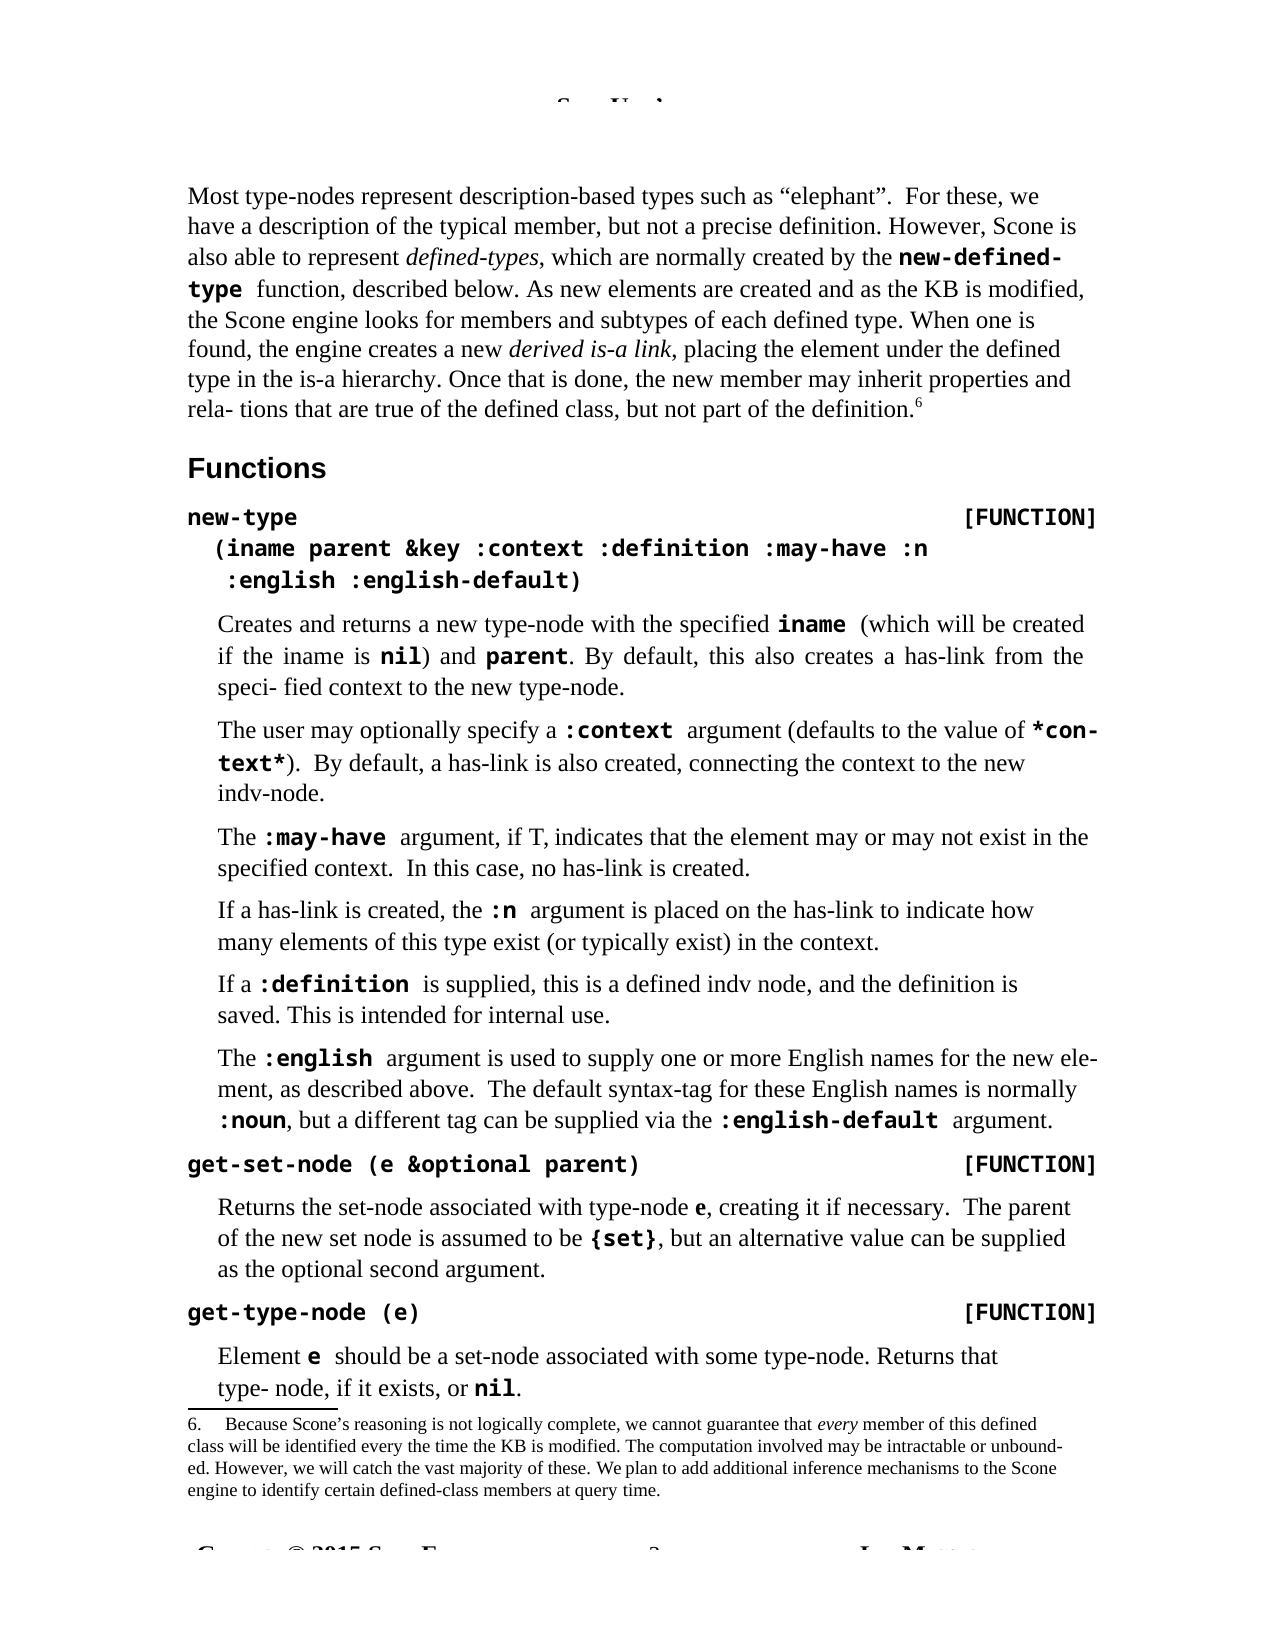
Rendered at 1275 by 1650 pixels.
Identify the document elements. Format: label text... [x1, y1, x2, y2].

text get-type-node (e) [FUNCTION] [187, 1296, 1100, 1327]
text Creates and returns a new type-node with the specified iname (which will be created if the iname is nil) and parent. By default, this also creates a has-link from the speci- fied context to the new type-node. [217, 608, 1085, 701]
text If a has-link is created, the :n argument is placed on the has-link to indicate how many elements of this type exist (or typically exist) in the context. [217, 894, 1082, 955]
text Returns the set-node associated with type-node e, creating it if necessary. The parent of the new set node is assumed to be {set}, but an alternative value can be supplied as the optional second argument. [217, 1192, 1089, 1283]
text new-type [FUNCTION] [187, 500, 1100, 532]
text :noun, but a different tag can be supplied via the :english-default argument. [217, 1104, 1100, 1136]
text :english :english-default) [225, 564, 1100, 595]
text 6. Because Scone’s reasoning is not logically complete, we cannot guarantee that every member of this defined class will be identified every the time the KB is modified. The computation involved may be intractable or unbound- ed. However, we will catch the vast majority of these. We plan to add additional inference mechanisms to the Scone engine to identify certain defined-class members at query time. [187, 1413, 1066, 1501]
text get-set-node (e &optional parent) [FUNCTION] [187, 1148, 1100, 1179]
text (iname parent &key :context :definition :may-have :n [213, 532, 1100, 563]
text Most type-nodes represent description-based types such as “elephant”. For these, we have a description of the typical member, but not a precise definition. However, Scone is also able to represent defined-types, which are normally created by the new-defined-type function, described below. As new elements are created and as the KB is modified, the Scone engine looks for members and subtypes of each defined type. When one is found, the engine creates a new derived is-a link, placing the element under the defined type in the is-a hierarchy. Once that is done, the new member may inherit properties and rela- tions that are true of the defined class, but not part of the definition.6 [187, 181, 1086, 422]
text The :may-have argument, if T, indicates that the element may or may not exist in the specified context. In this case, no has-link is created. [217, 821, 1100, 881]
subtitle Functions [187, 451, 1100, 485]
text indv-node. [217, 779, 1100, 807]
text The :english argument is used to supply one or more English names for the new ele- ment, as described above. The default syntax-tag for these English names is normally [217, 1042, 1100, 1103]
text The user may optionally specify a :context argument (defaults to the value of *con- text*). By default, a has-link is also created, connecting the context to the new [217, 714, 1100, 778]
text Element e should be a set-node associated with some type-node. Returns that type- node, if it exists, or nil. [217, 1340, 1056, 1403]
text If a :definition is supplied, this is a defined indv node, and the definition is saved. This is intended for internal use. [217, 968, 1053, 1029]
